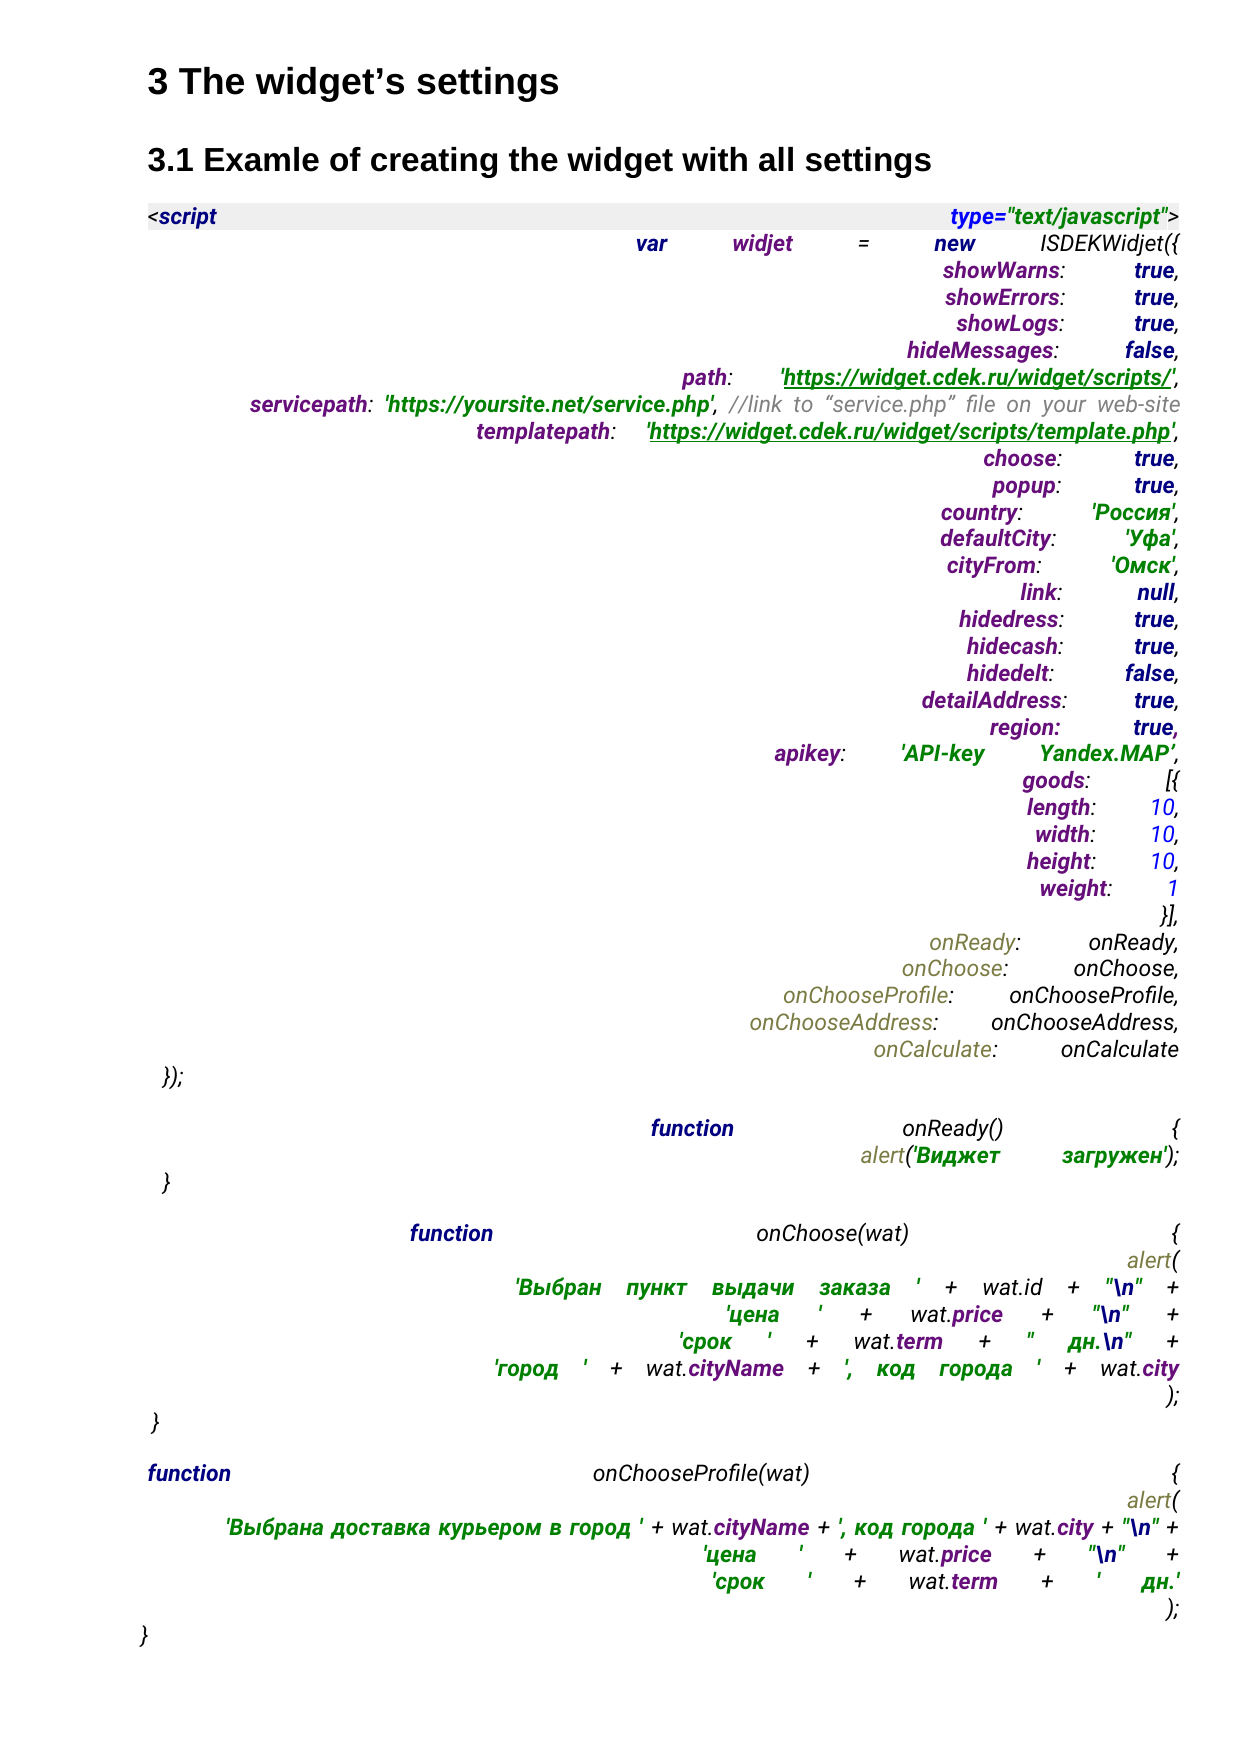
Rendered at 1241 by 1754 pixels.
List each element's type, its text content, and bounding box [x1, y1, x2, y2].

subtitle 3 The widget’s settings [118, 59, 1181, 102]
text function onReady() { alert('Виджет загружен'); } [118, 1115, 1181, 1196]
text function onChoose(wat) { alert( 'Выбран пункт выдачи заказа ' + wat.id + "\n" + 'цена ' + wat.price + "\n" + 'срок ' + wat.term + " дн.\n" + 'город ' + wat.cityName + ', код города ' + wat.city ); } [118, 1221, 1181, 1436]
subtitle 3.1 Examle of creating the widget with all settings [118, 139, 1181, 178]
text <script type="text/javascript"> var widjet = new ISDEKWidjet({ showWarns: true, showErrors: true, showLogs: true, hideMessages: false, path: 'https://widget.cdek.ru/widget/scripts/', servicepath: 'https://yoursite.net/service.php', //link to “service.php” file on your web-site templatepath: 'https://widget.cdek.ru/widget/scripts/template.php', choose: true, popup: true, country: 'Россия', defaultCity: 'Уфа', cityFrom: 'Омск', link: null, hidedress: true, hidecash: true, hidedelt: false, detailAddress: true, region: true, apikey: 'API-key Yandex.MAP’, goods: [{ length: 10, width: 10, height: 10, weight: 1 }], onReady: onReady, onChoose: onChoose, onChooseProfile: onChooseProfile, onChooseAddress: onChooseAddress, onCalculate: onCalculate }); [118, 203, 1181, 1090]
text function onChooseProfile(wat) { alert( 'Выбрана доставка курьером в город ' + wat.cityName + ', код города ' + wat.city + "\n" + 'цена ' + wat.price + "\n" + 'срок ' + wat.term + ' дн.' ); } [118, 1461, 1181, 1649]
